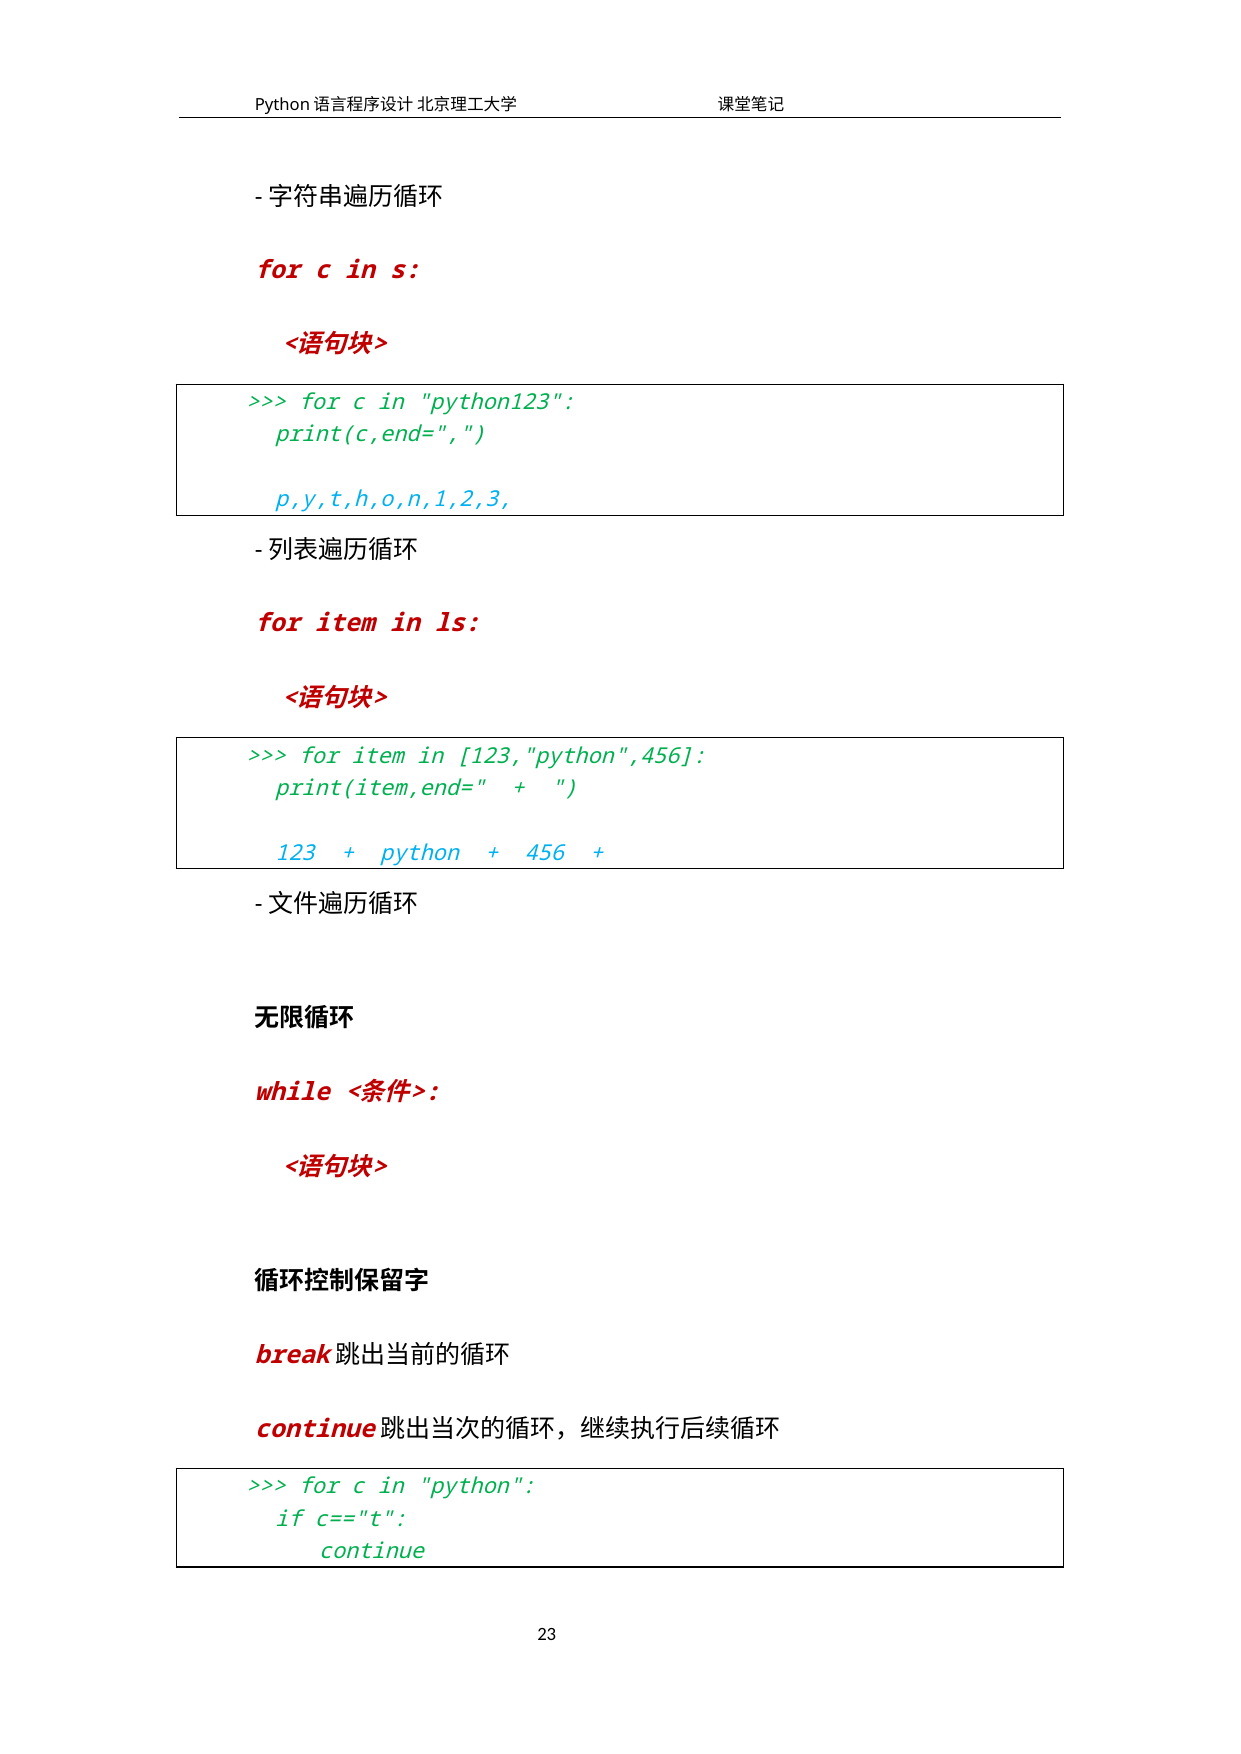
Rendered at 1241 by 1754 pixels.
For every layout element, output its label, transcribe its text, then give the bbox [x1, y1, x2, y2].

table_header >>> for item in [123,"python",456]: print(item,end=" + ") 123 + python + 456 + [177, 738, 1063, 868]
text for c in s: [187, 236, 1053, 301]
text <语句块> [187, 309, 1053, 374]
text for item in ls: [187, 590, 1053, 655]
table_header >>> for c in "python123": print(c,end=",") p,y,t,h,o,n,1,2,3, [177, 385, 1063, 514]
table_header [177, 1469, 1063, 1566]
text - 文件遍历循环 [187, 869, 1053, 934]
text while <条件>: [187, 1057, 1053, 1122]
text <语句块> [187, 1132, 1053, 1197]
text 无限循环 [187, 983, 1053, 1048]
text continue 跳出当次的循环，继续执行后续循环 [187, 1394, 1053, 1459]
text - 字符串遍历循环 [187, 162, 1053, 227]
text break 跳出当前的循环 [187, 1320, 1053, 1385]
text 循环控制保留字 [187, 1246, 1053, 1311]
text <语句块> [187, 663, 1053, 728]
text - 列表遍历循环 [187, 516, 1053, 581]
